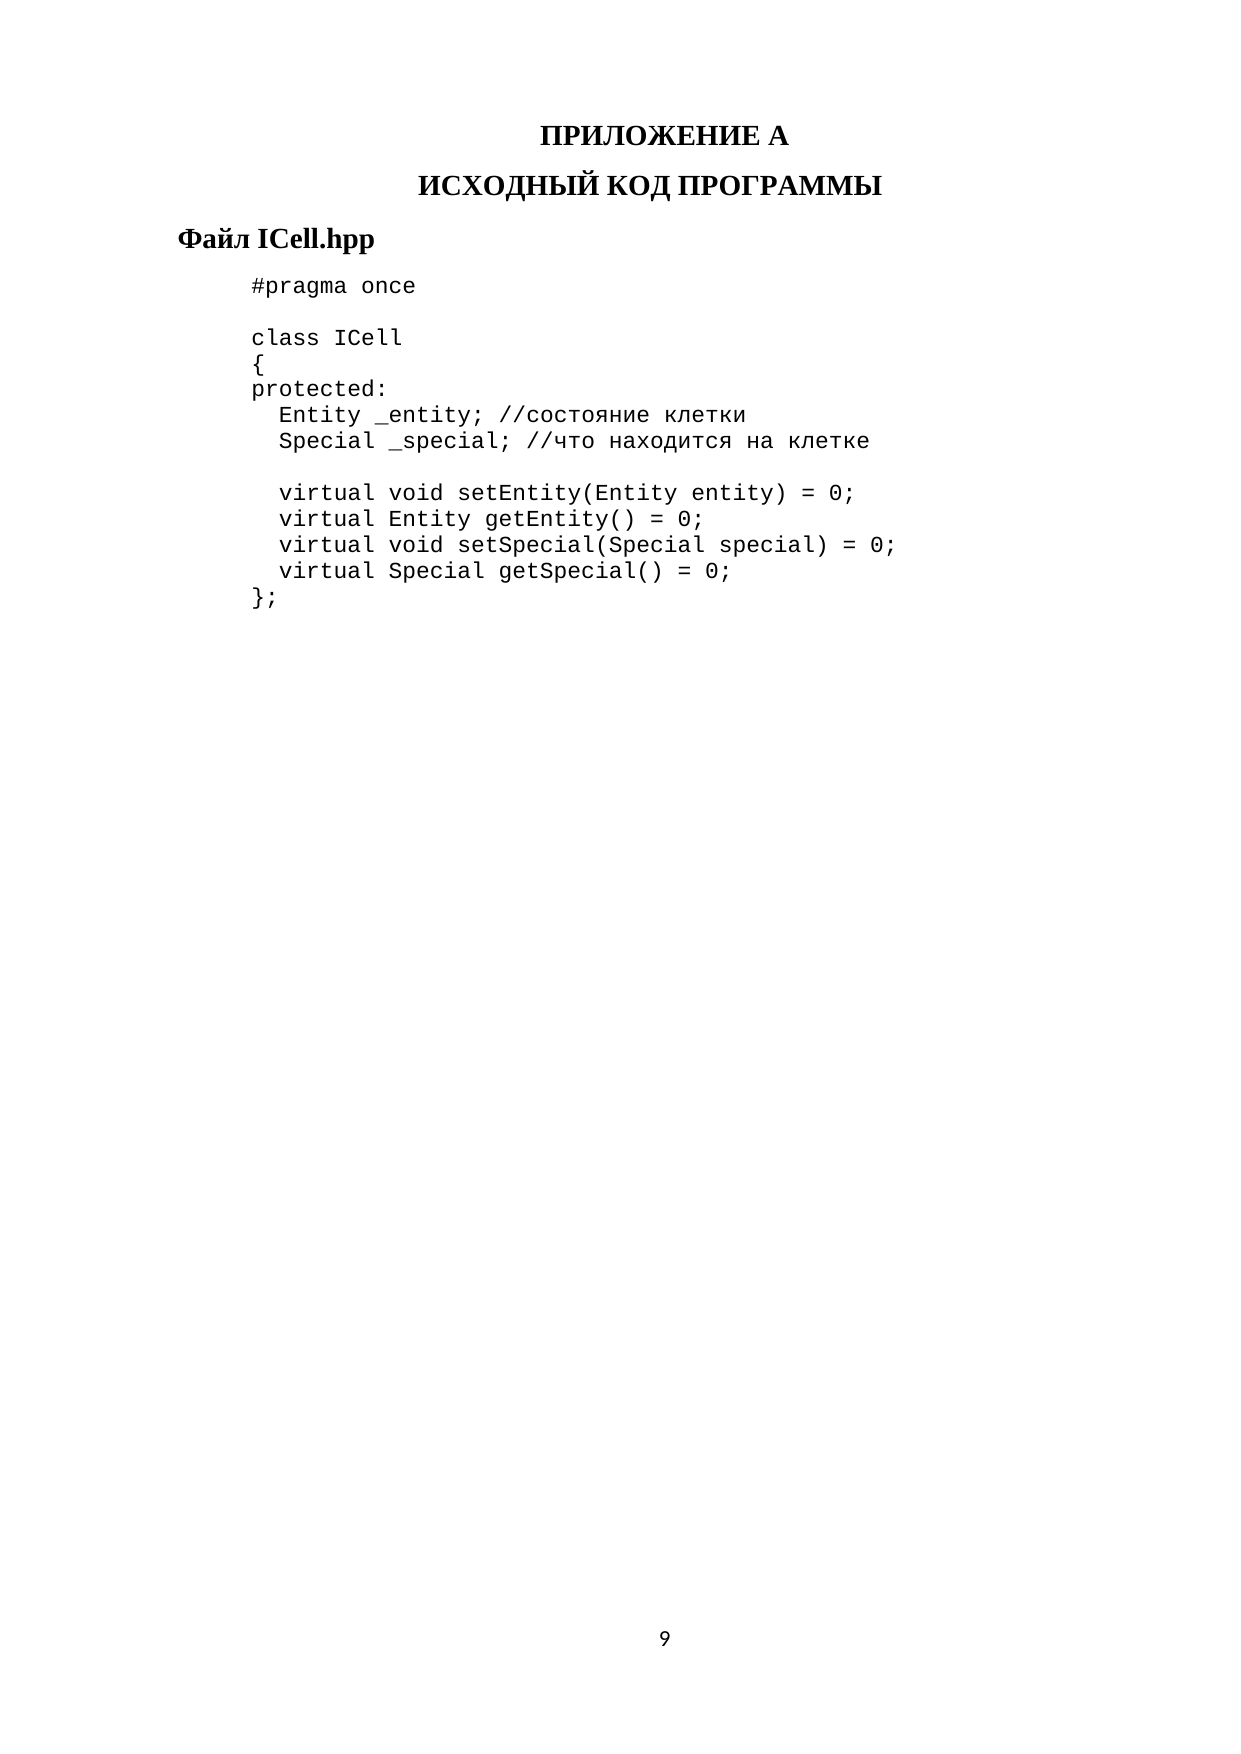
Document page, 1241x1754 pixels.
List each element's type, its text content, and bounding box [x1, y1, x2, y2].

text #pragma once [177, 274, 1152, 300]
text Special _special; //что находится на клетке [177, 430, 1152, 456]
text class ICell [177, 326, 1152, 352]
text virtual void setEntity(Entity entity) = 0; [177, 482, 1152, 507]
text virtual Entity getEntity() = 0; [177, 507, 1152, 533]
text Entity _entity; //состояние клетки [177, 404, 1152, 430]
text protected: [177, 378, 1152, 404]
text virtual Special getSpecial() = 0; [177, 559, 1152, 585]
text }; [177, 585, 1152, 611]
text { [177, 352, 1152, 378]
text ИСХОДНЫЙ КОД ПРОГРАММЫ [177, 168, 1152, 202]
text virtual void setSpecial(Special special) = 0; [177, 533, 1152, 559]
text Файл ICell.hpp [177, 221, 1152, 255]
text ПРИЛОЖЕНИЕ A [177, 118, 1152, 152]
